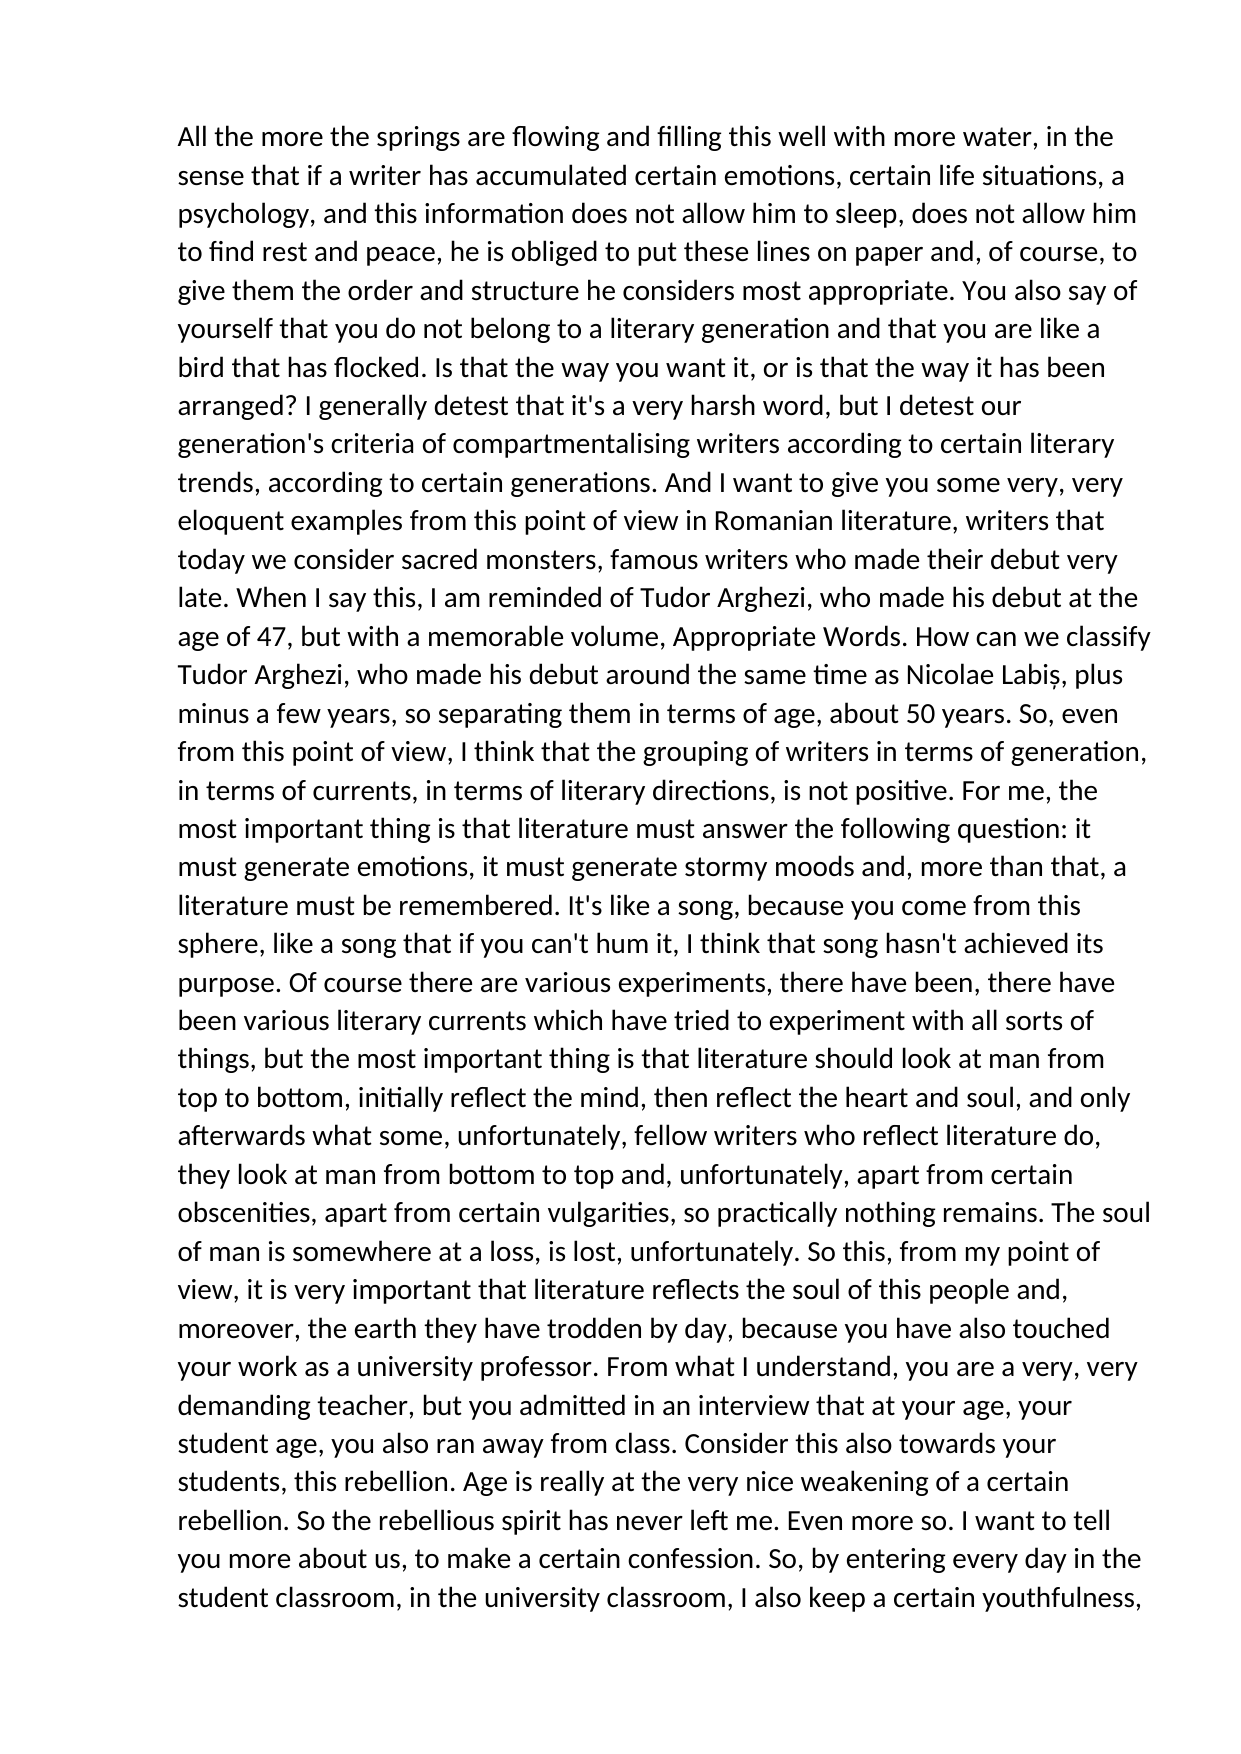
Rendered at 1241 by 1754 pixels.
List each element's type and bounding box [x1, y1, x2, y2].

text [177, 118, 1152, 1614]
